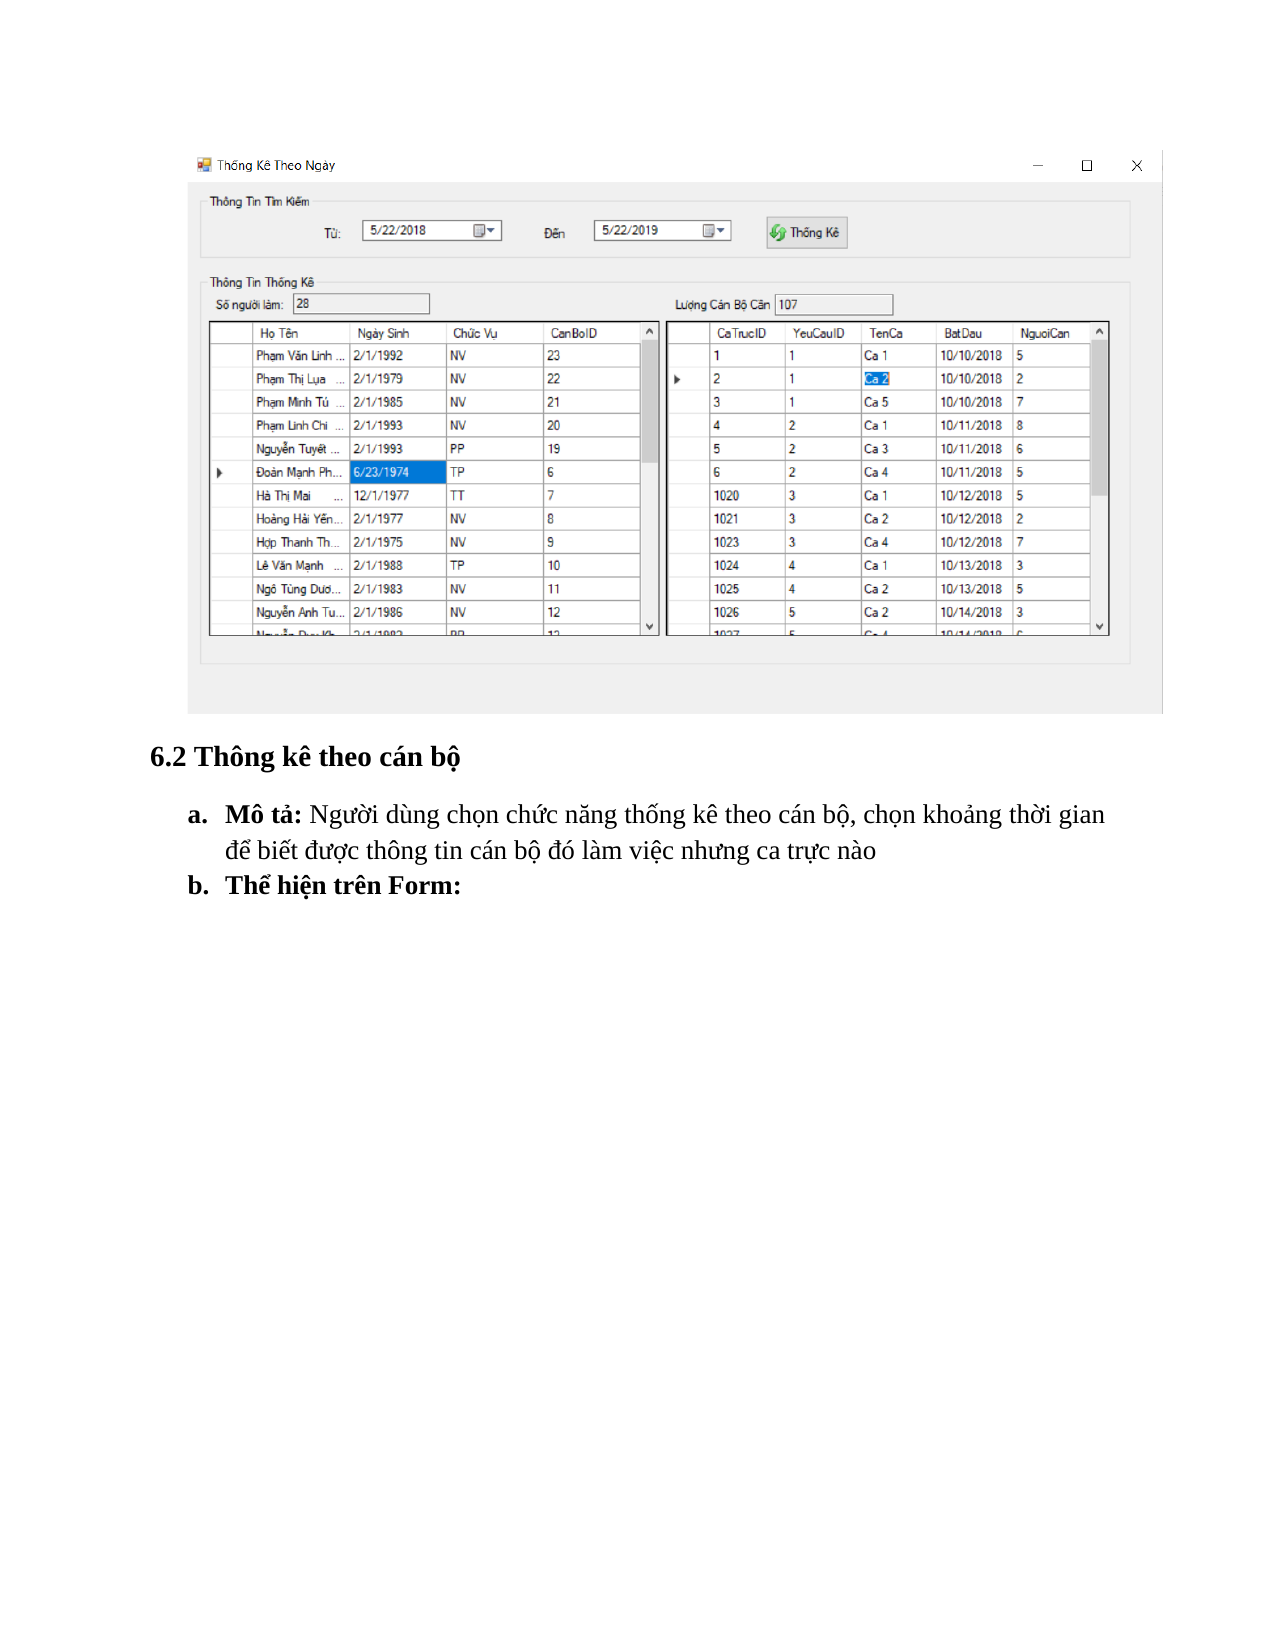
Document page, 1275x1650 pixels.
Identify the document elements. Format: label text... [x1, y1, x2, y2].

text 6.2 Thông kê theo cán bộ [150, 739, 1125, 772]
list Mô tả: Người dùng chọn chức năng thống kê theo cán bộ, chọn khoảng thời gian để biết được thông tin cán bộ đó làm việc nhưng ca trực nào [187, 798, 1125, 865]
list Thể hiện trên Form: [187, 869, 1125, 901]
picture [187, 150, 1163, 714]
